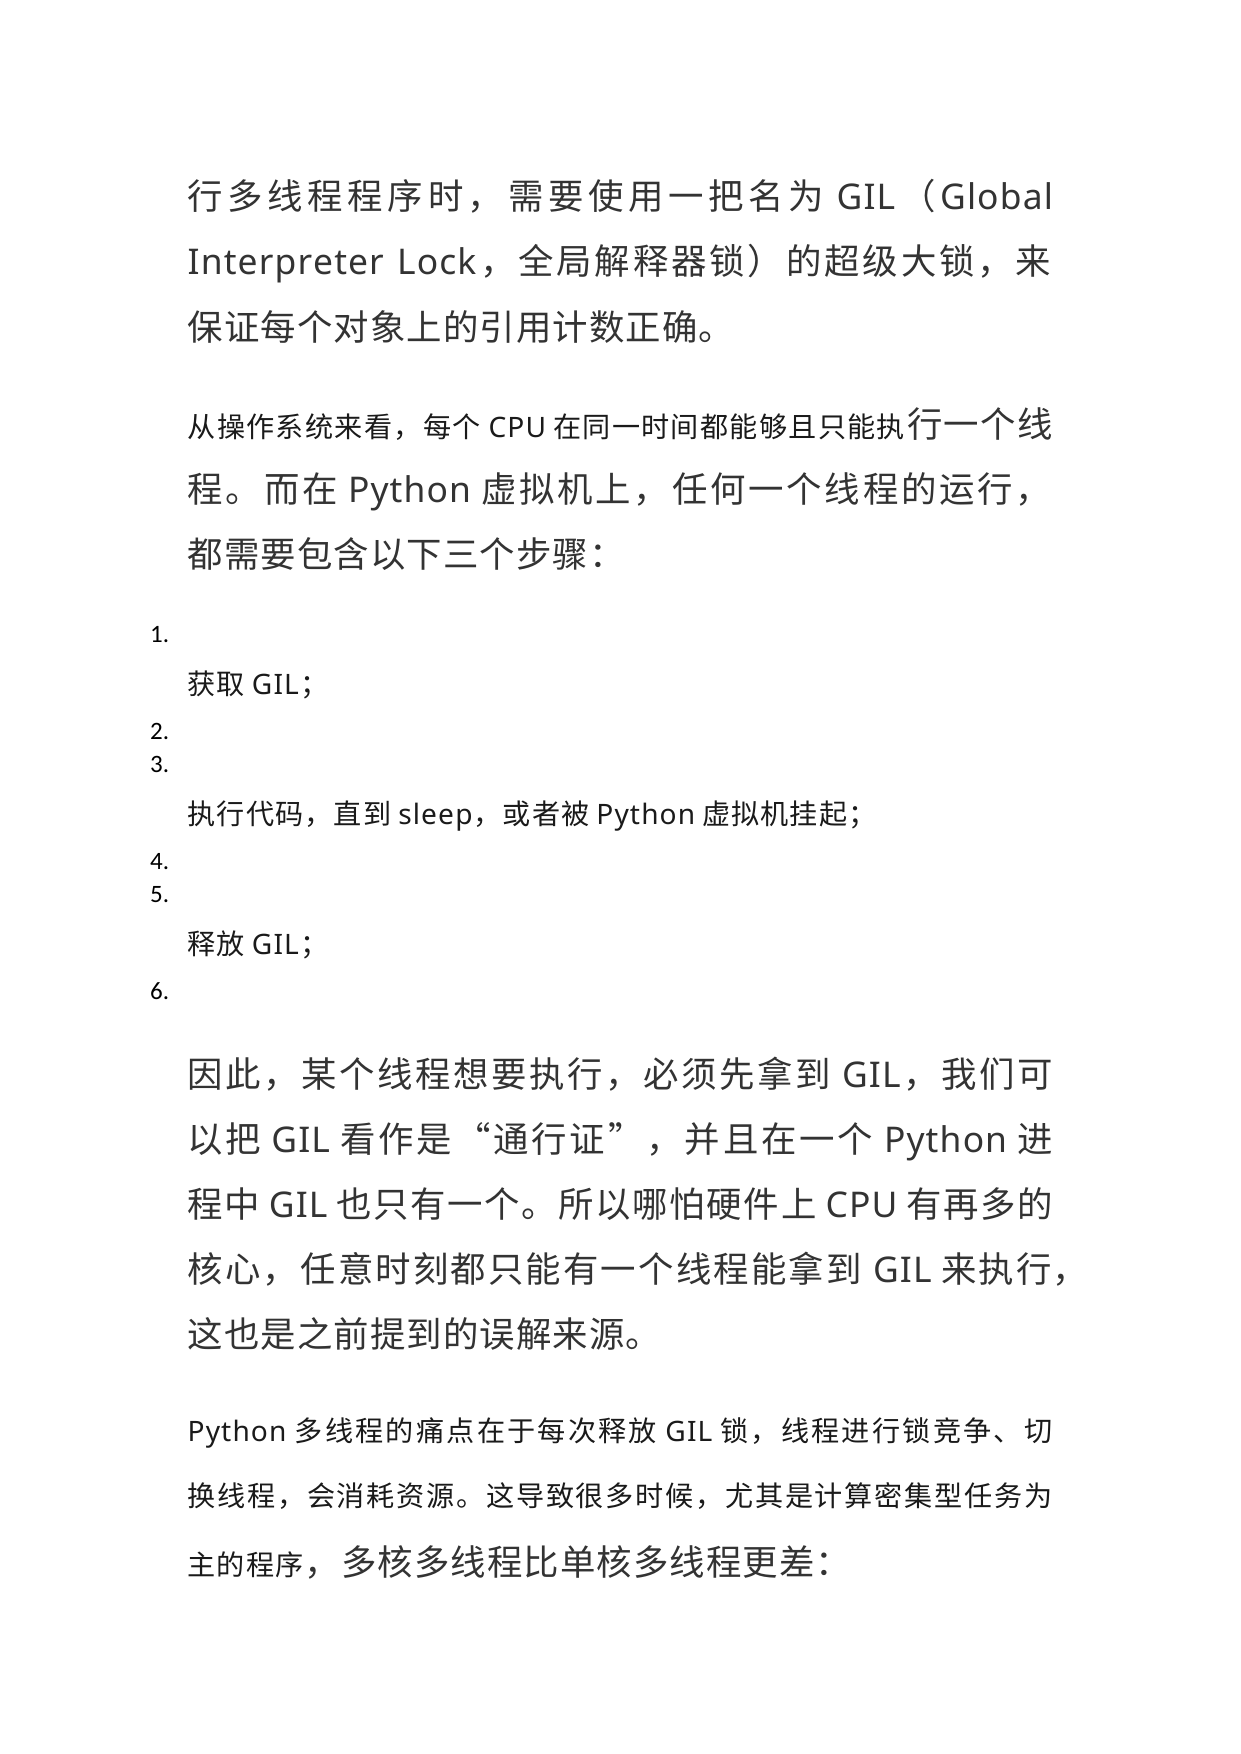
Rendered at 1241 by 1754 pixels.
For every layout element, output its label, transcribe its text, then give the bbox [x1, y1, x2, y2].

text 释放GIL； [187, 909, 1053, 974]
text 从操作系统来看，每个CPU在同一时间都能够且只能执行一个线程。而在Python虚拟机上，任何一个线程的运行，都需要包含以下三个步骤： [187, 389, 1053, 584]
text 执行代码，直到sleep，或者被Python虚拟机挂起； [187, 779, 1053, 844]
text Python多线程的痛点在于每次释放GIL锁，线程进行锁竞争、切换线程，会消耗资源。这导致很多时候，尤其是计算密集型任务为主的程序，多核多线程比单核多线程更差： [187, 1397, 1053, 1592]
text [187, 162, 1053, 357]
text 获取GIL； [187, 649, 1053, 714]
text 因此，某个线程想要执行，必须先拿到GIL，我们可以把GIL看作是“通行证”，并且在一个Python进程中GIL也只有一个。所以哪怕硬件上CPU有再多的核心，任意时刻都只能有一个线程能拿到GIL来执行，这也是之前提到的误解来源。 [187, 1039, 1053, 1364]
